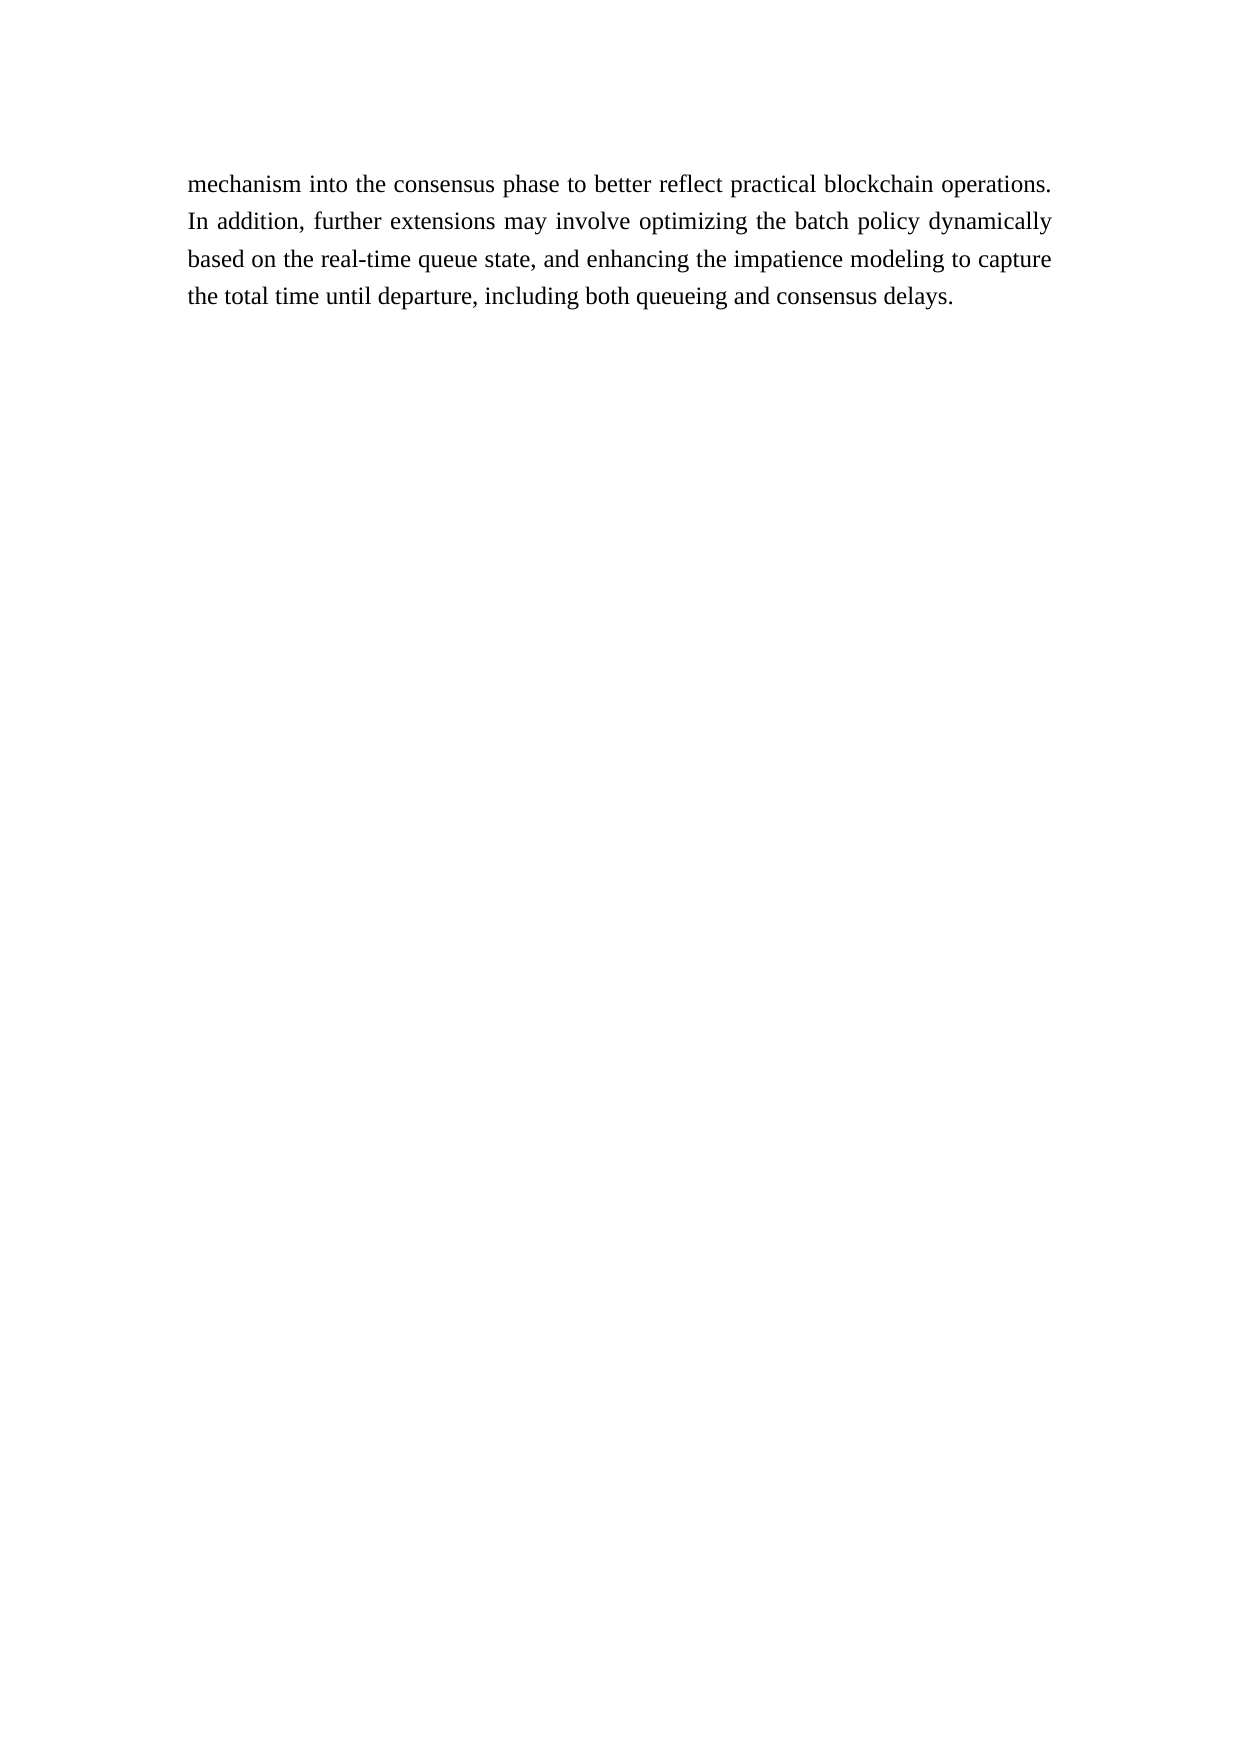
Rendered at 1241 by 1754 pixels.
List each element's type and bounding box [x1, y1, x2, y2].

text [187, 164, 1053, 314]
